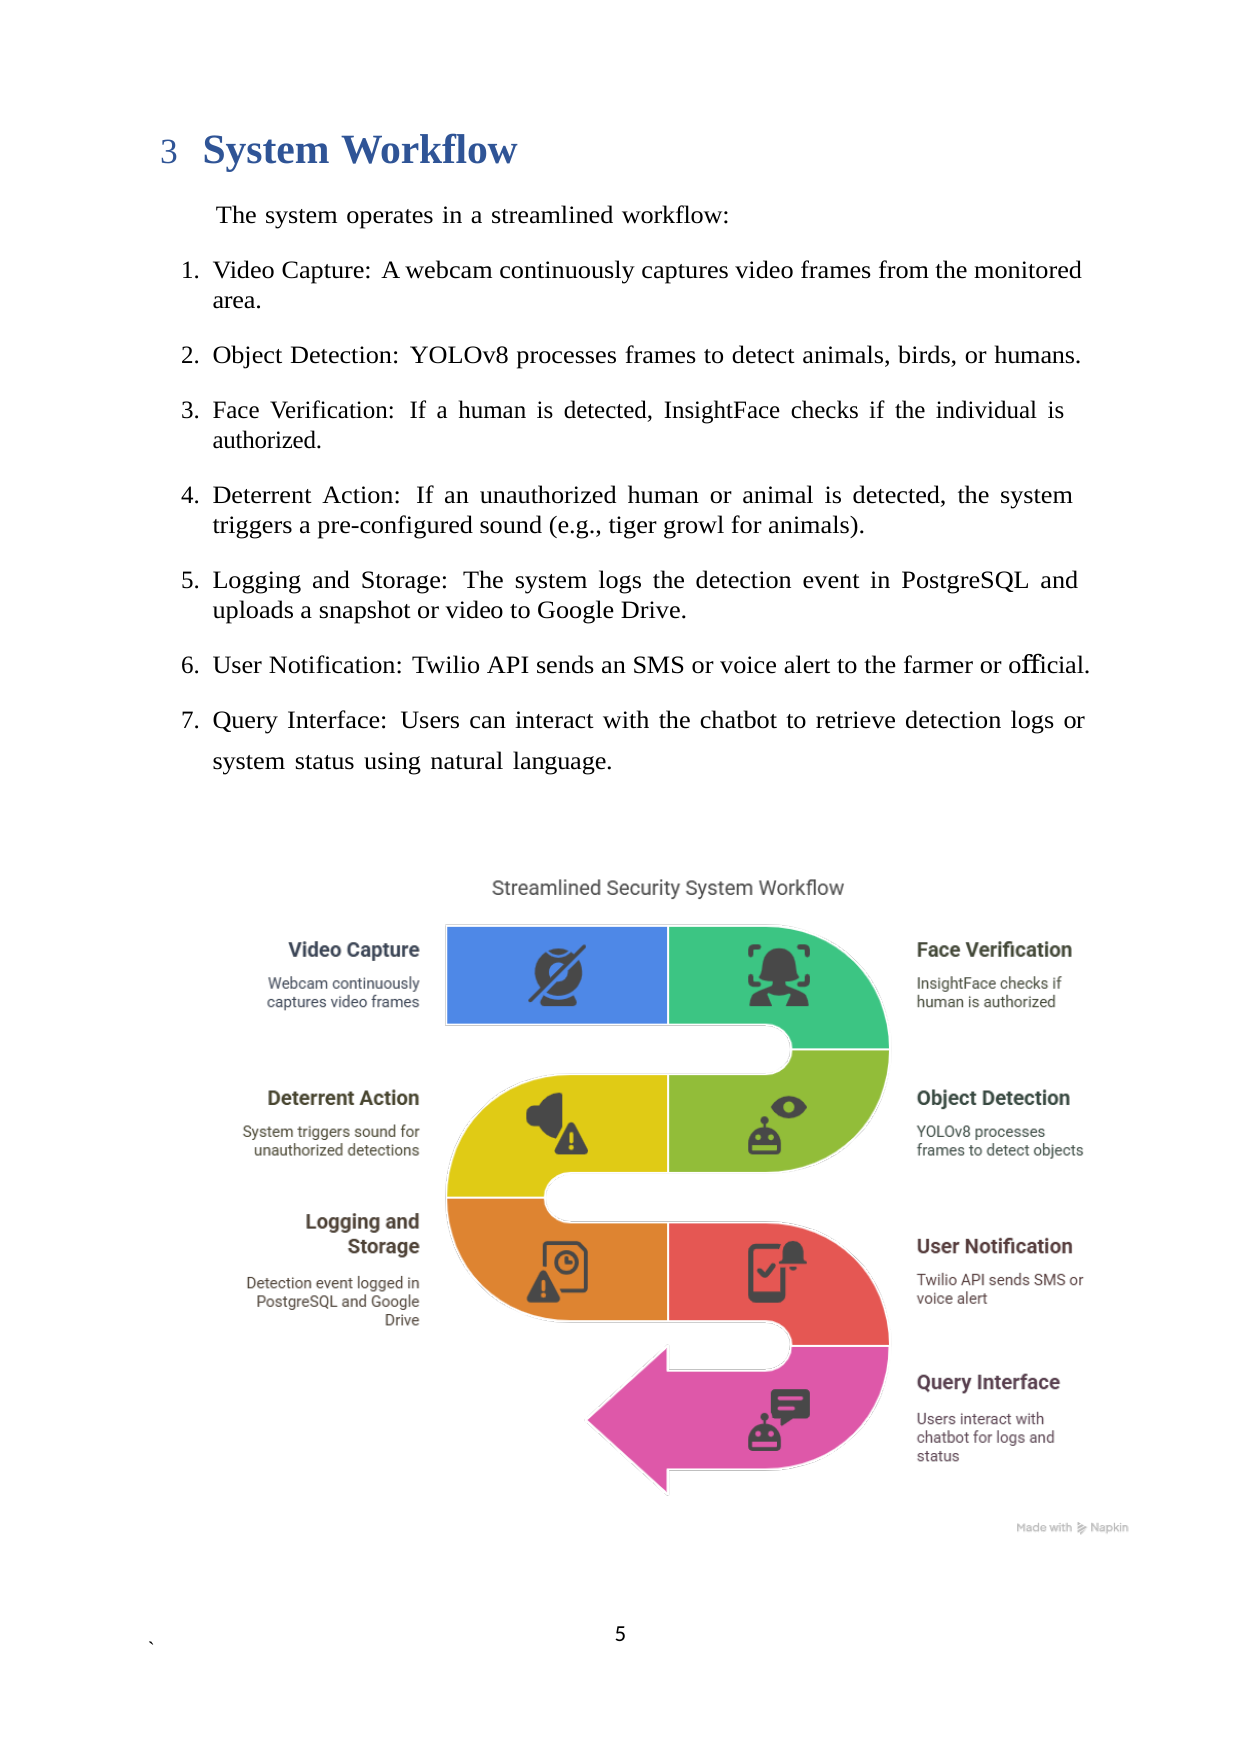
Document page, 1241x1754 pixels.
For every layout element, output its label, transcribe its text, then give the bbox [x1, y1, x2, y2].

picture [212, 828, 1153, 1556]
list Logging and Storage: The system logs the detection event in PostgreSQL and uploads a snapshot or video to Google Drive. [181, 565, 1090, 624]
list Query Interface: Users can interact with the chatbot to retrieve detection logs or [181, 705, 1093, 734]
list Deterrent Action: If an unauthorized human or animal is detected, the system triggers a pre-configured sound (e.g., tiger growl for animals). [181, 480, 1090, 539]
subtitle System Workflow [160, 125, 1093, 173]
text The system operates in a streamlined workflow: [150, 200, 1093, 229]
list Object Detection: YOLOv8 processes frames to detect animals, birds, or humans. [181, 340, 1093, 369]
text system status using natural language. [212, 746, 1093, 775]
list Video Capture: A webcam continuously captures video frames from the monitored area. [181, 255, 1090, 314]
list Face Verification: If a human is detected, InsightFace checks if the individual is authorized. [181, 395, 1090, 454]
list User Notification: Twilio API sends an SMS or voice alert to the farmer or oﬀicial. [181, 650, 1093, 679]
